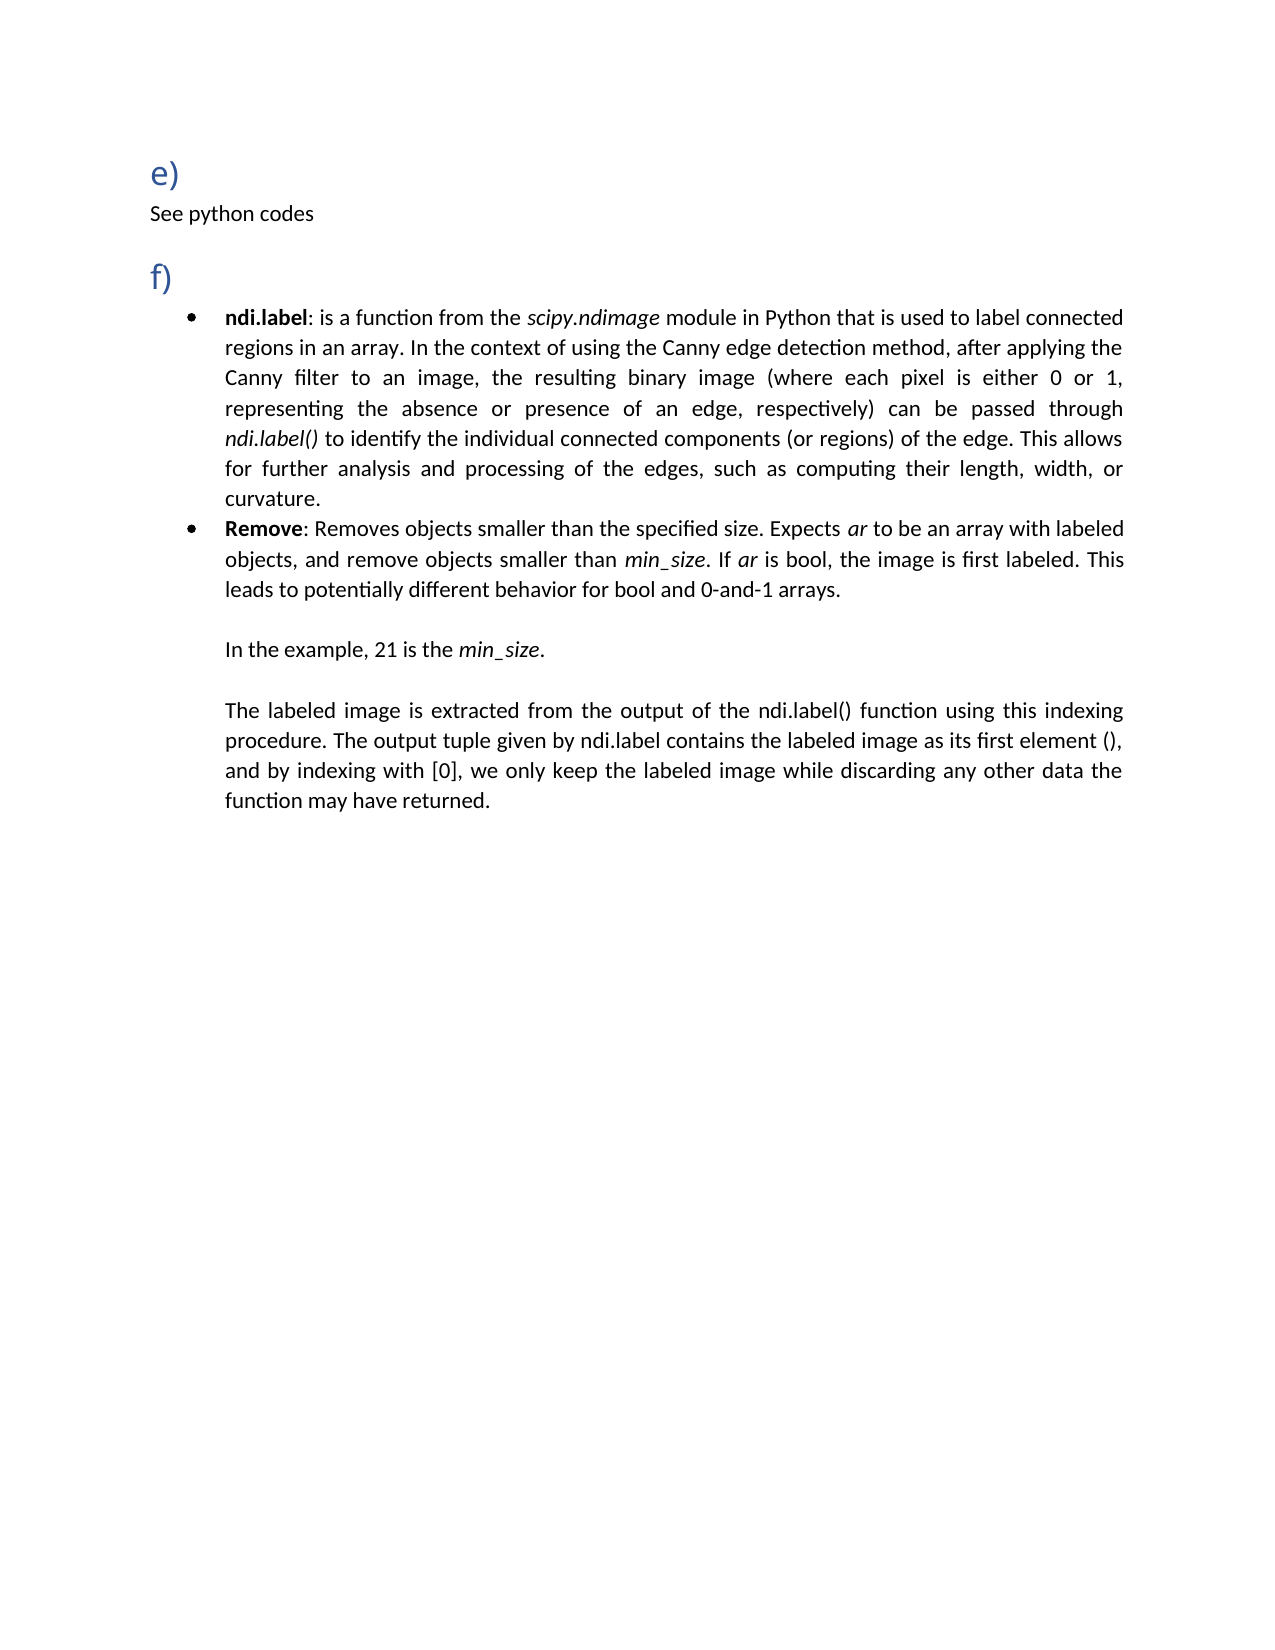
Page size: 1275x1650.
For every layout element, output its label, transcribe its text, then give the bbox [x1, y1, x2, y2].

text See python codes [150, 199, 1125, 227]
subtitle e) [150, 150, 1125, 195]
list Remove: Removes objects smaller than the specified size. Expects ar to be an array with labeled objects, and remove objects smaller than min_size. If ar is bool, the image is first labeled. This leads to potentially different behavior for bool and 0-and-1 arrays. [187, 514, 1125, 603]
subtitle f) [150, 254, 1125, 299]
list ndi.label: is a function from the scipy.ndimage module in Python that is used to label connected regions in an array. In the context of using the Canny edge detection method, after applying the Canny filter to an image, the resulting binary image (where each pixel is either 0 or 1, representing the absence or presence of an edge, respectively) can be passed through ndi.label() to identify the individual connected components (or regions) of the edge. This allows for further analysis and processing of the edges, such as computing their length, width, or curvature. [187, 303, 1125, 512]
list The labeled image is extracted from the output of the ndi.label() function using this indexing procedure. The output tuple given by ndi.label contains the labeled image as its first element (), and by indexing with [0], we only keep the labeled image while discarding any other data the function may have returned. [225, 696, 1125, 814]
list In the example, 21 is the min_size. [225, 635, 1125, 663]
